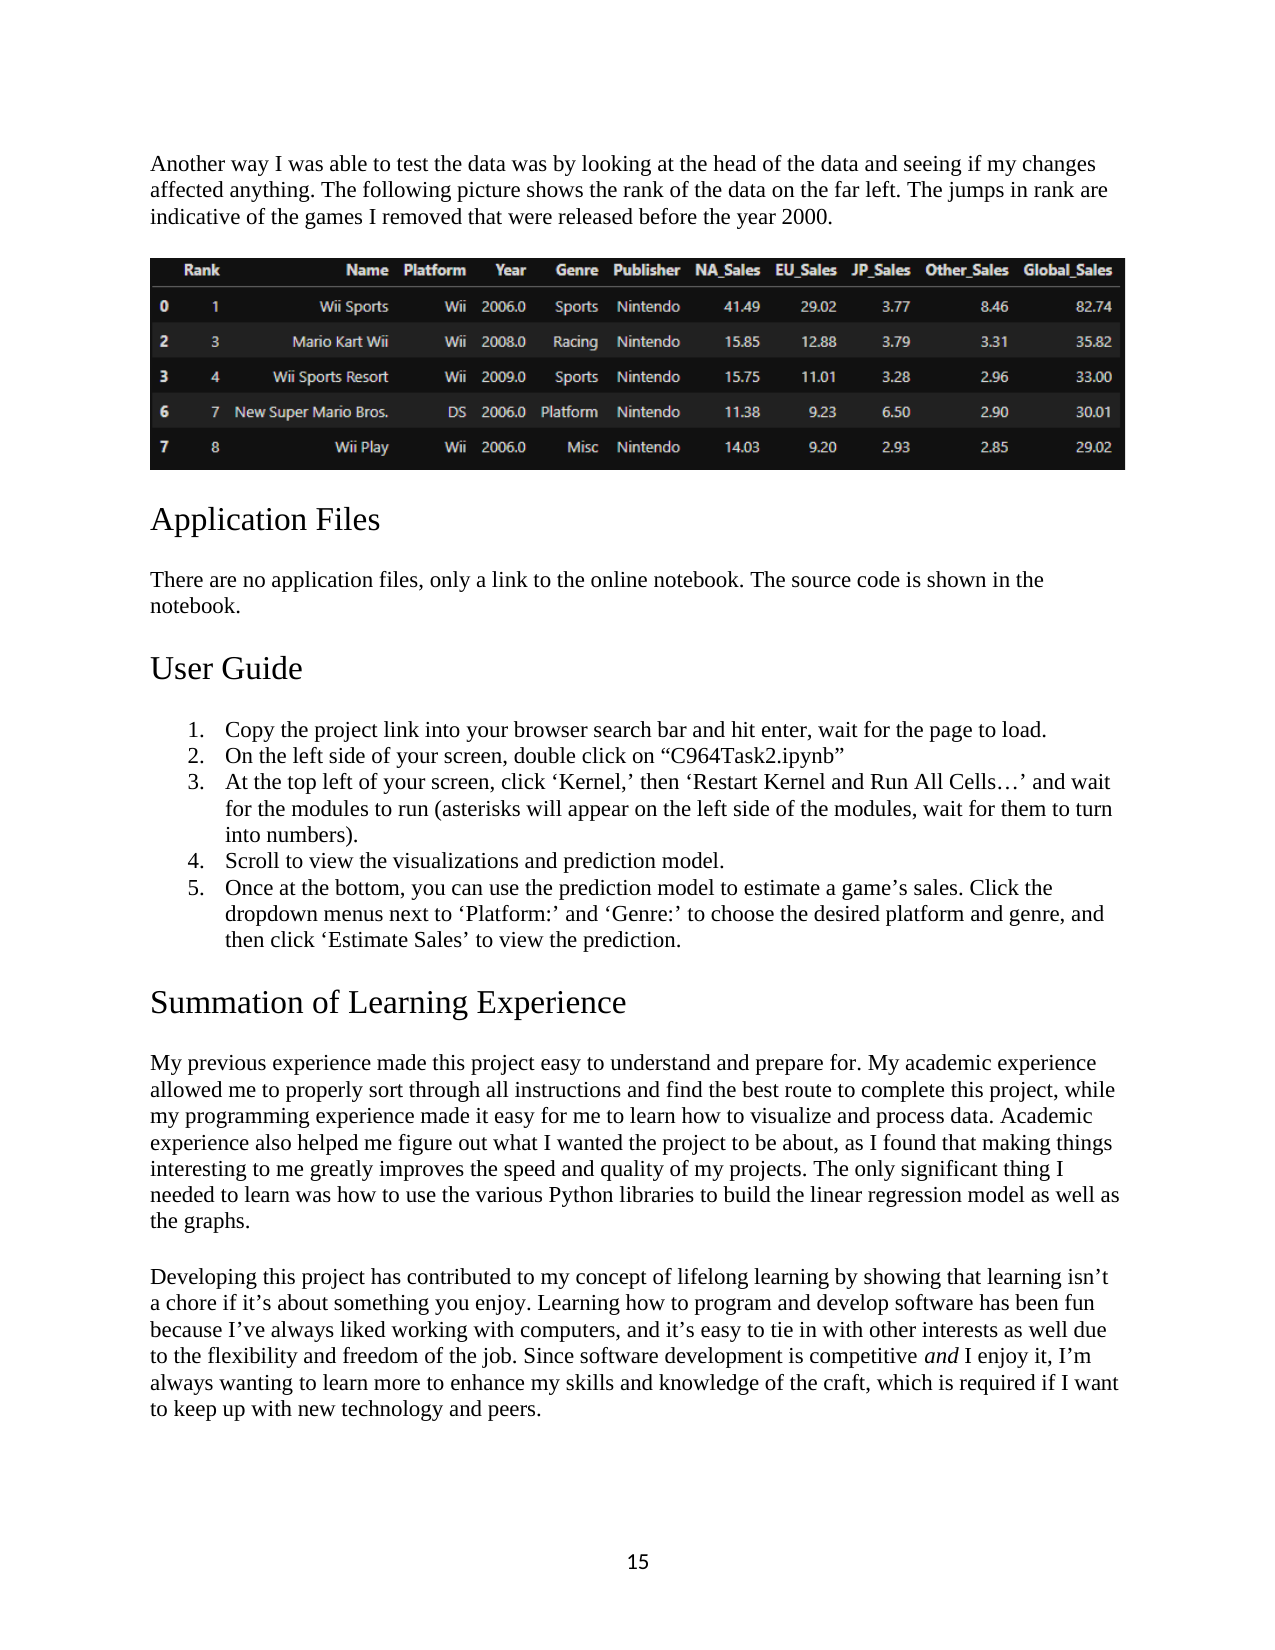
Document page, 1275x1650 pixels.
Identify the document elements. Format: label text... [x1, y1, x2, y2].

subtitle My previous experience made this project easy to understand and prepare for. My academic experience allowed me to properly sort through all instructions and find the best route to complete this project, while my programming experience made it easy for me to learn how to visualize and process data. Academic experience also helped me figure out what I wanted the project to be about, as I found that making things interesting to me greatly improves the speed and quality of my projects. The only significant thing I needed to learn was how to use the various Python libraries to build the linear regression model as well as the graphs. [150, 1166, 1125, 1351]
subtitle Copy the project link into your browser search bar and hit enter, wait for the page to load. [187, 716, 1125, 742]
subtitle User Guide [150, 648, 1125, 686]
subtitle Application Files [150, 499, 1125, 537]
picture [150, 258, 1125, 470]
subtitle There are no application files, only a link to the online notebook. The source code is shown in the notebook. [150, 566, 1125, 619]
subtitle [150, 1380, 1125, 1485]
subtitle Once at the bottom, you can use the prediction model to estimate a game’s sales. Click the dropdown menus next to ‘Platform:’ and ‘Genre:’ to choose the desired platform and genre, and then click ‘Estimate Sales’ to view the prediction. [187, 990, 1125, 1069]
subtitle On the left side of your screen, double click on “C964Task2.ipynb” [187, 771, 1125, 797]
subtitle Summation of Learning Experience [150, 1099, 1125, 1137]
subtitle At the top left of your screen, click ‘Kernel,’ then ‘Restart Kernel and Run All Cells…’ and wait for the modules to run (asterisks will appear on the left side of the modules, wait for them to turn into numbers). [187, 827, 1125, 906]
subtitle Scroll to view the visualizations and prediction model. [187, 935, 1125, 961]
subtitle Another way I was able to test the data was by looking at the head of the data and seeing if my changes affected anything. The following picture shows the rank of the data on the far left. The jumps in rank are indicative of the games I removed that were released before the year 2000. [150, 150, 1125, 229]
